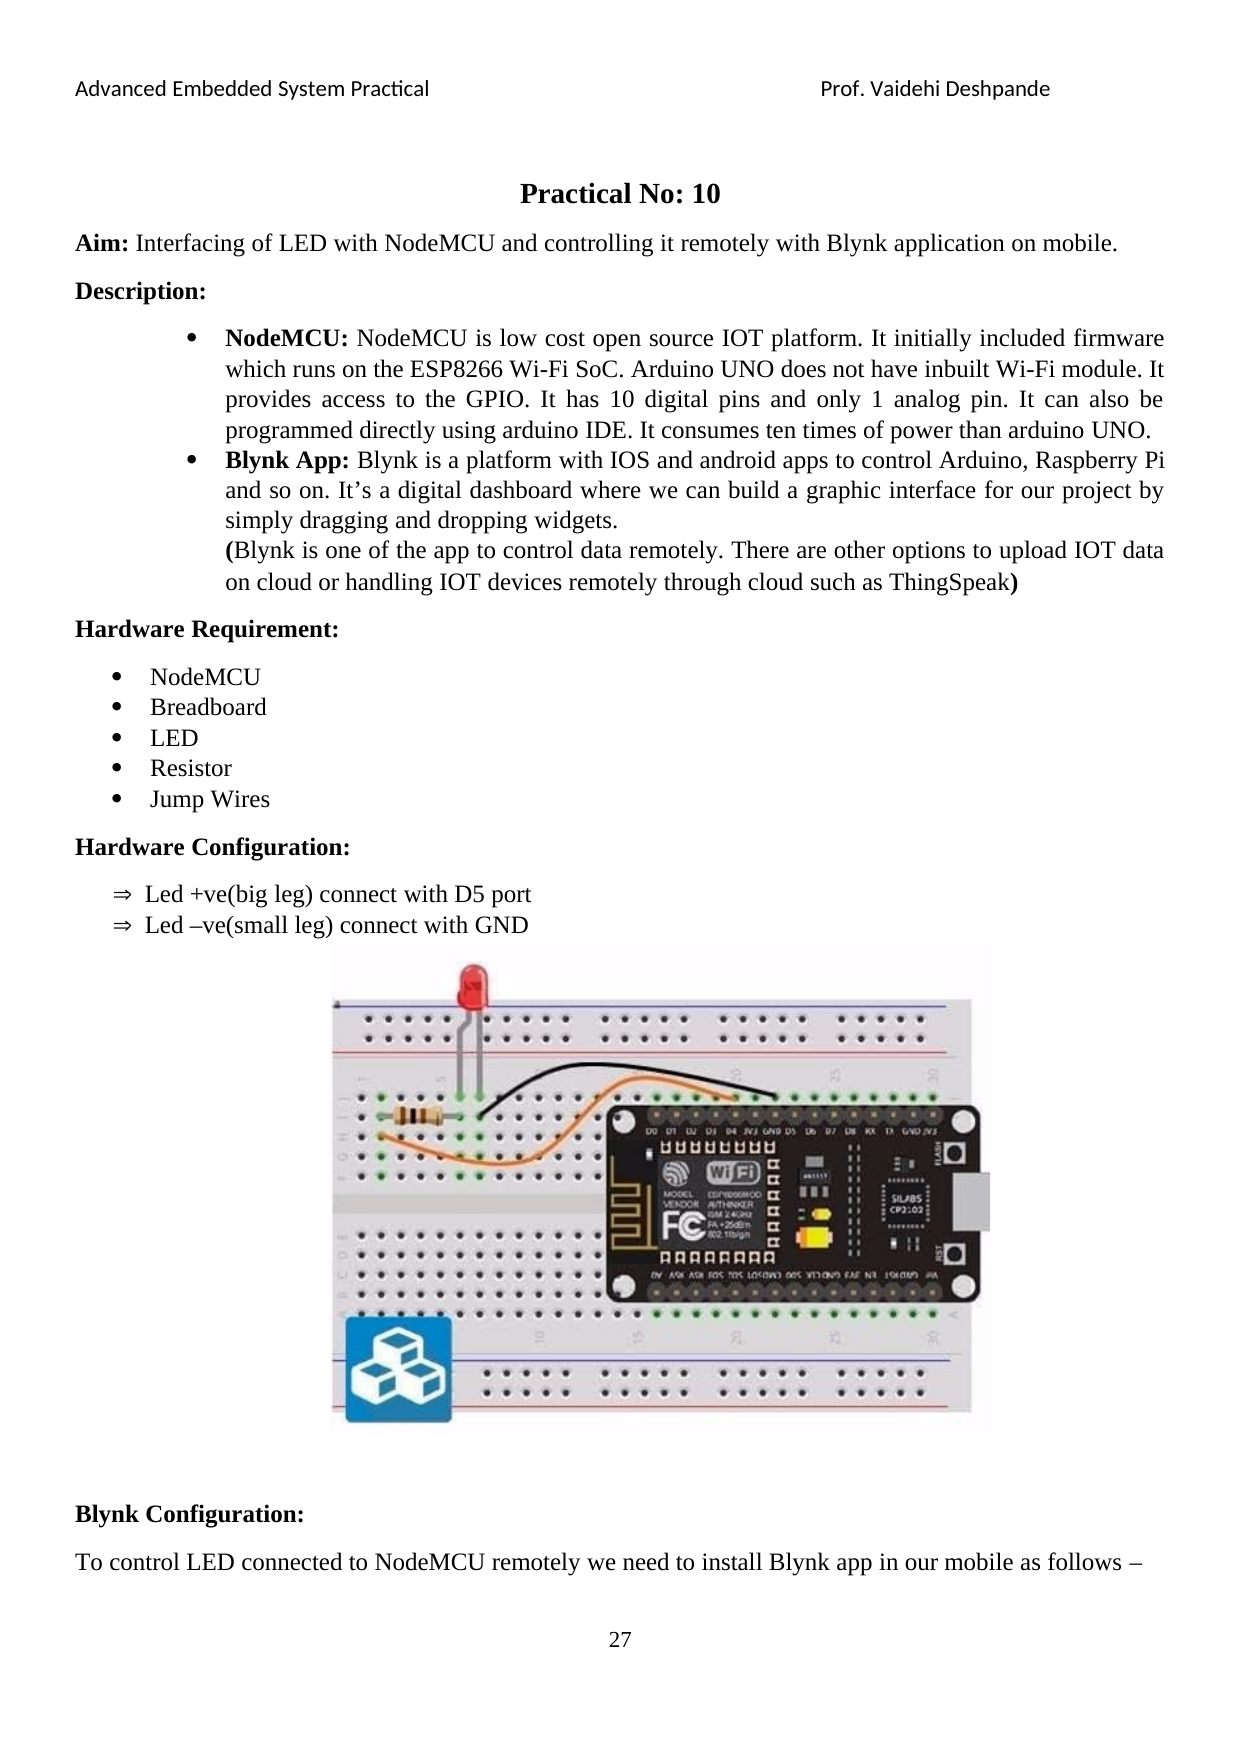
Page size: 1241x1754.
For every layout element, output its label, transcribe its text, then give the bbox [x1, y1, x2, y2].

text Aim: Interfacing of LED with NodeMCU and controlling it remotely with Blynk application on mobile. [75, 228, 1186, 256]
list Breadboard [112, 692, 1186, 721]
subtitle Description: [75, 276, 1186, 305]
list Blynk App: Blynk is a platform with IOS and android apps to control Arduino, Raspberry Pi and so on. It’s a digital dashboard where we can build a graphic interface for our project by simply dragging and dropping widgets. [187, 445, 1166, 534]
subtitle Blynk Configuration: [75, 1499, 1186, 1528]
list LED [112, 723, 1186, 752]
subtitle Hardware Requirement: [75, 614, 1186, 643]
text  Led +ve(big leg) connect with D5 port [112, 879, 1186, 908]
text To control LED connected to NodeMCU remotely we need to install Blynk app in our mobile as follows – [75, 1547, 1186, 1575]
list Jump Wires [112, 784, 1186, 813]
list NodeMCU: NodeMCU is low cost open source IOT platform. It initially included firmware which runs on the ESP8266 Wi-Fi SoC. Arduino UNO does not have inbuilt Wi-Fi module. It provides access to the GPIO. It has 10 digital pins and only 1 analog pin. It can also be programmed directly using arduino IDE. It consumes ten times of power than arduino UNO. [187, 323, 1166, 443]
text  Led –ve(small leg) connect with GND [112, 910, 1186, 939]
subtitle Practical No: 10 [518, 176, 722, 210]
subtitle Hardware Configuration: [75, 832, 1186, 860]
picture [330, 941, 991, 1435]
list NodeMCU [112, 662, 1186, 691]
list Resistor [112, 753, 1186, 782]
text (Blynk is one of the app to control data remotely. There are other options to upload IOT data on cloud or handling IOT devices remotely through cloud such as ThingSpeak) [225, 536, 1165, 595]
